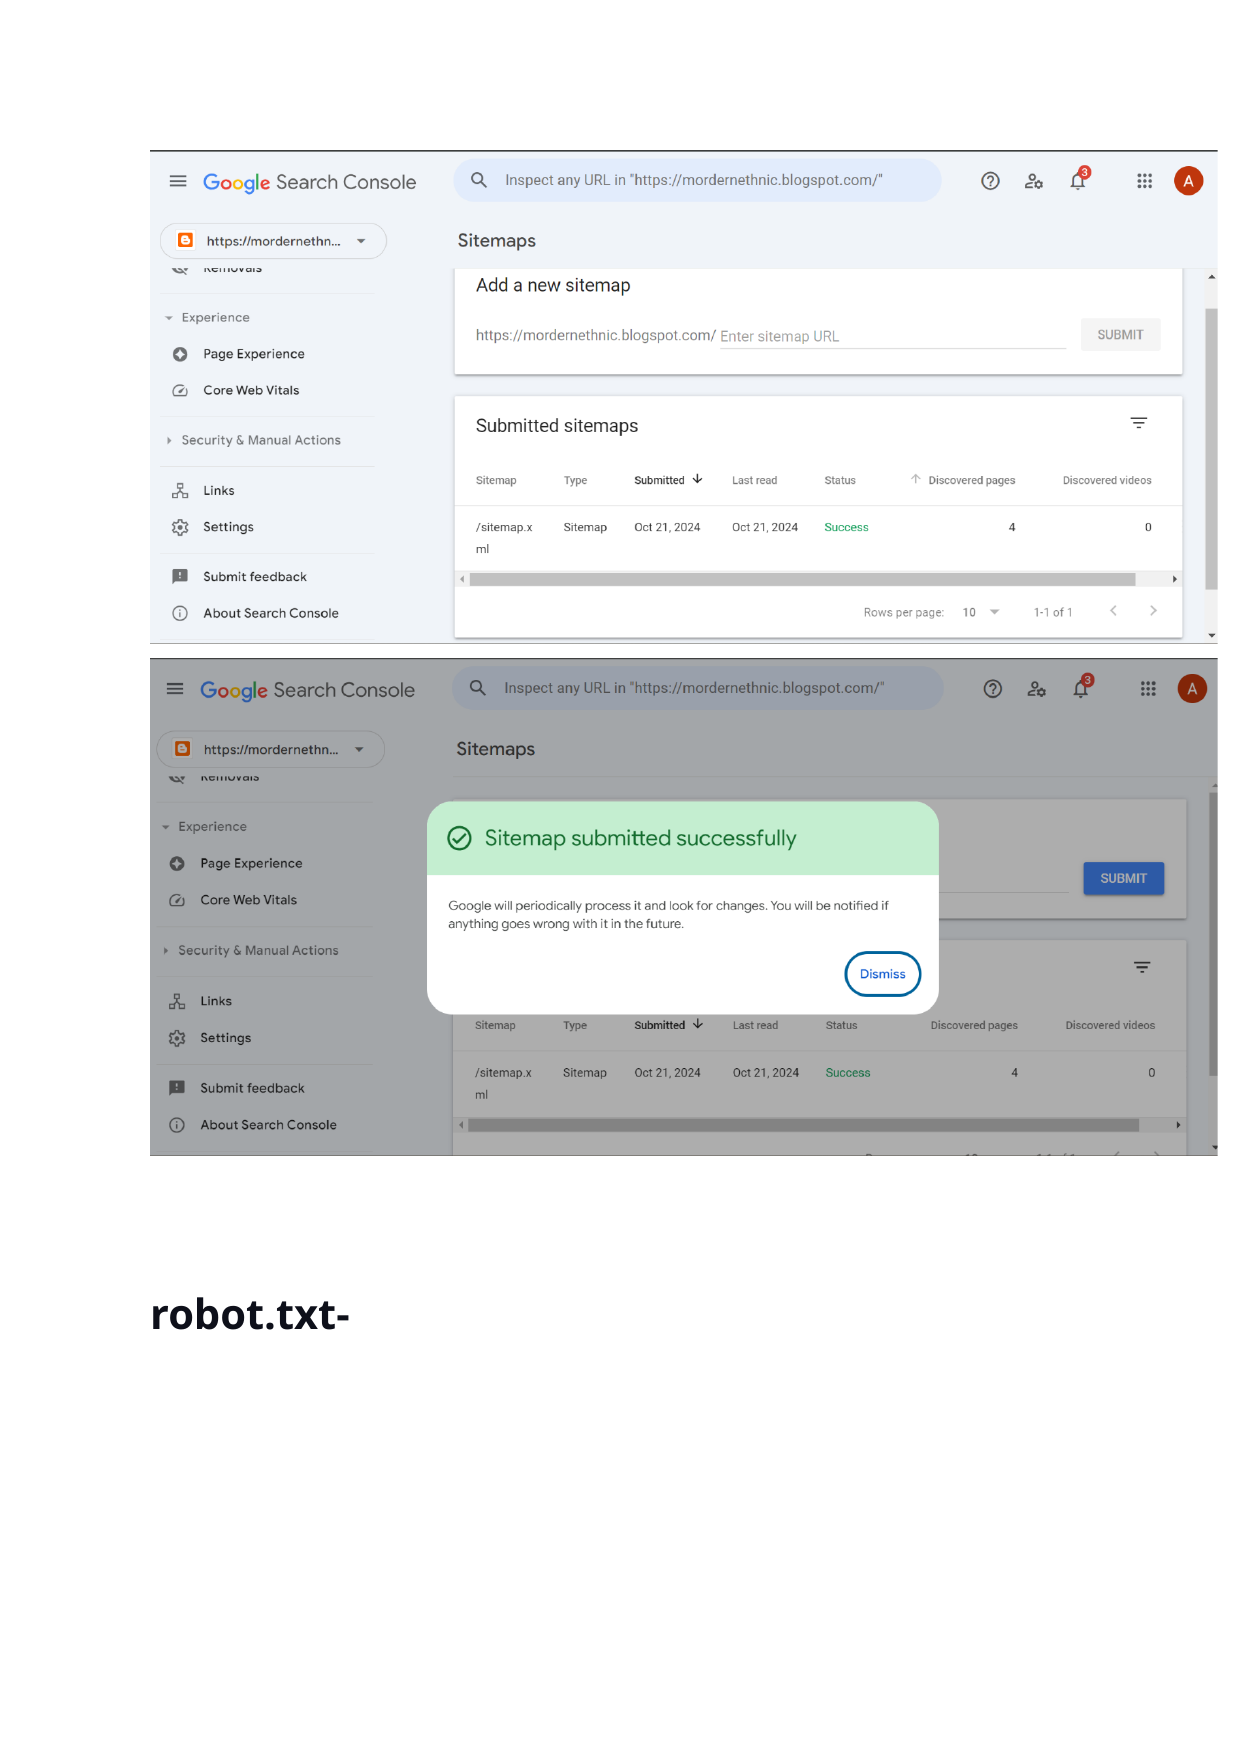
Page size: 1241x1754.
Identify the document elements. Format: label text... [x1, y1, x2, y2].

picture [150, 658, 1218, 1156]
picture [150, 150, 1218, 644]
text robot.txt- [150, 1285, 1092, 1342]
